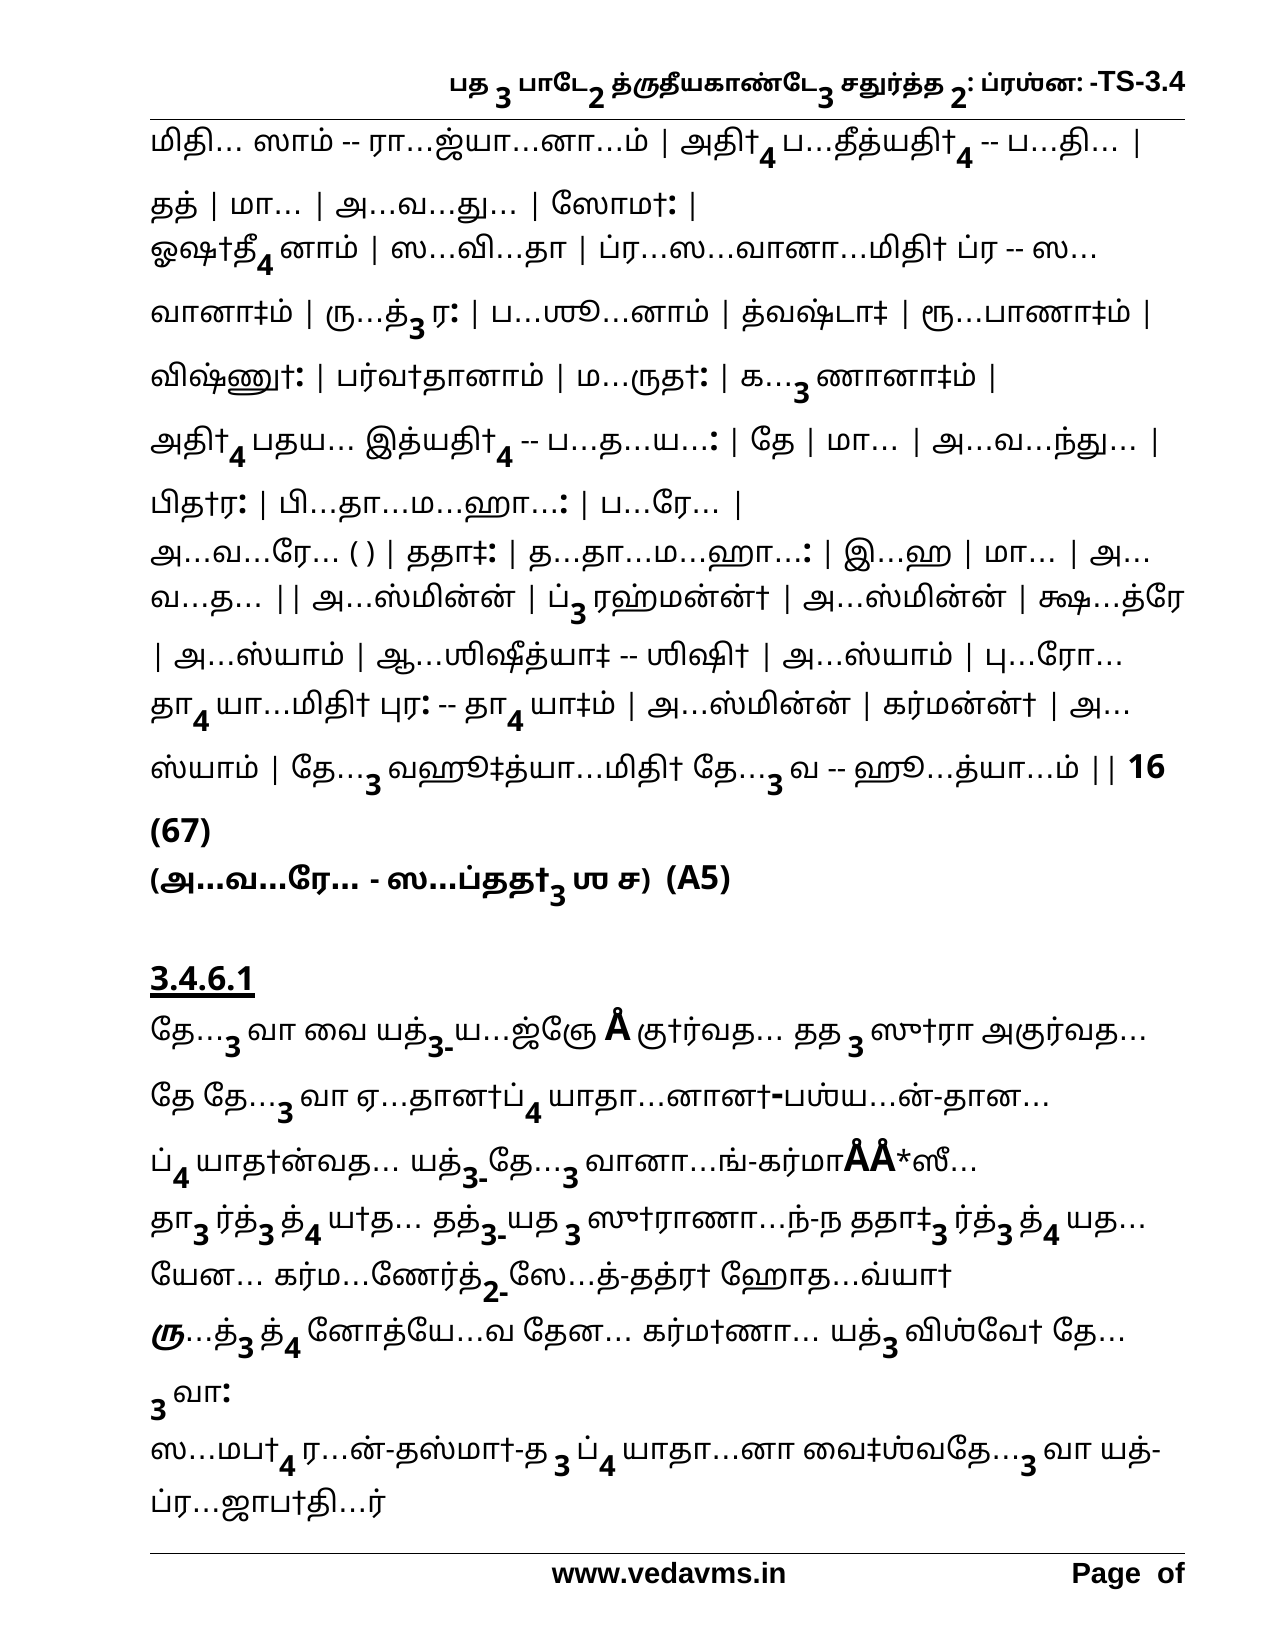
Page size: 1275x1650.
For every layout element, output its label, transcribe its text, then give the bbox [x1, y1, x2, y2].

text அ…வ…ரே… ( ) | ததா‡: | த…தா…ம…ஹா…: | இ…ஹ | மா… | அ…வ…த… || அ…ஸ்மின்ன் | ப்3ரஹ்மன்ன்† | அ…ஸ்மின்ன் | க்ஷ…த்ரே | அ…ஸ்யாம் | ஆ…ஶிஷீத்யா‡ -- ஶிஷி† | அ…ஸ்யாம் | பு…ரோ…தா4யா…மிதி† புர: -- தா4யா‡ம் | அ…ஸ்மின்ன் | கர்மன்ன்† | அ…ஸ்யாம் | தே…3வஹூ‡த்யா…மிதி† தே…3வ -- ஹூ…த்யா…ம் || 16 (67) [150, 527, 1185, 852]
text 3.4.6.1 [150, 955, 1185, 1000]
text ஸ…மப†4ர…ன்-தஸ்மா†-த3ப்4யாதா…னா வை‡ஶ்வதே…3வா யத்-ப்ர…ஜாப†தி…ர் [150, 1428, 1219, 1523]
text (அ…வ…ரே… - ஸ…ப்தத†3ஶ ச) (A5) [150, 854, 1185, 915]
text ஓஷ†தீ4னாம் | ஸ…வி…தா | ப்ர…ஸ…வானா…மிதி† ப்ர -- ஸ…வானா‡ம் | ரு…த்3ர: | ப…ஶூ…னாம் | த்வஷ்டா‡ | ரூ…பாணா‡ம் | விஷ்ணு†: | பர்வ†தானாம் | ம…ருத†: | க…3ணானா‡ம் | அதி†4பதய… இத்யதி†4 -- ப…த…ய…: | தே | மா… | அ…வ…ந்து… | பித†ர: | பி…தா…ம…ஹா…: | ப…ரே… | [150, 227, 1185, 524]
text தே…3வா வை யத்3-ய…ஜ்ஞே Åகு†ர்வத… தத3ஸு†ரா அகுர்வத… தே தே…3வா ஏ…தான†ப்4யாதா…னான†-பஶ்ய…ன்-தான…ப்4யாத†ன்வத… யத்3-தே…3வானா…ங்-கர்மாÅÅ*ஸீ…தா3ர்த்3த்4ய†த… தத்3-யத3ஸு†ராணா…ந்-ந ததா‡3ர்த்3த்4யத… யேன… கர்ம…ணேர்த்2-ஸே…த்-தத்ர† ஹோத…வ்யா† [150, 1000, 1185, 1311]
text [150, 120, 1185, 225]
text ரு…த்3த்4னோத்யே…வ தேன… கர்ம†ணா… யத்3விஶ்வே† தே…3வா: [150, 1311, 1185, 1428]
